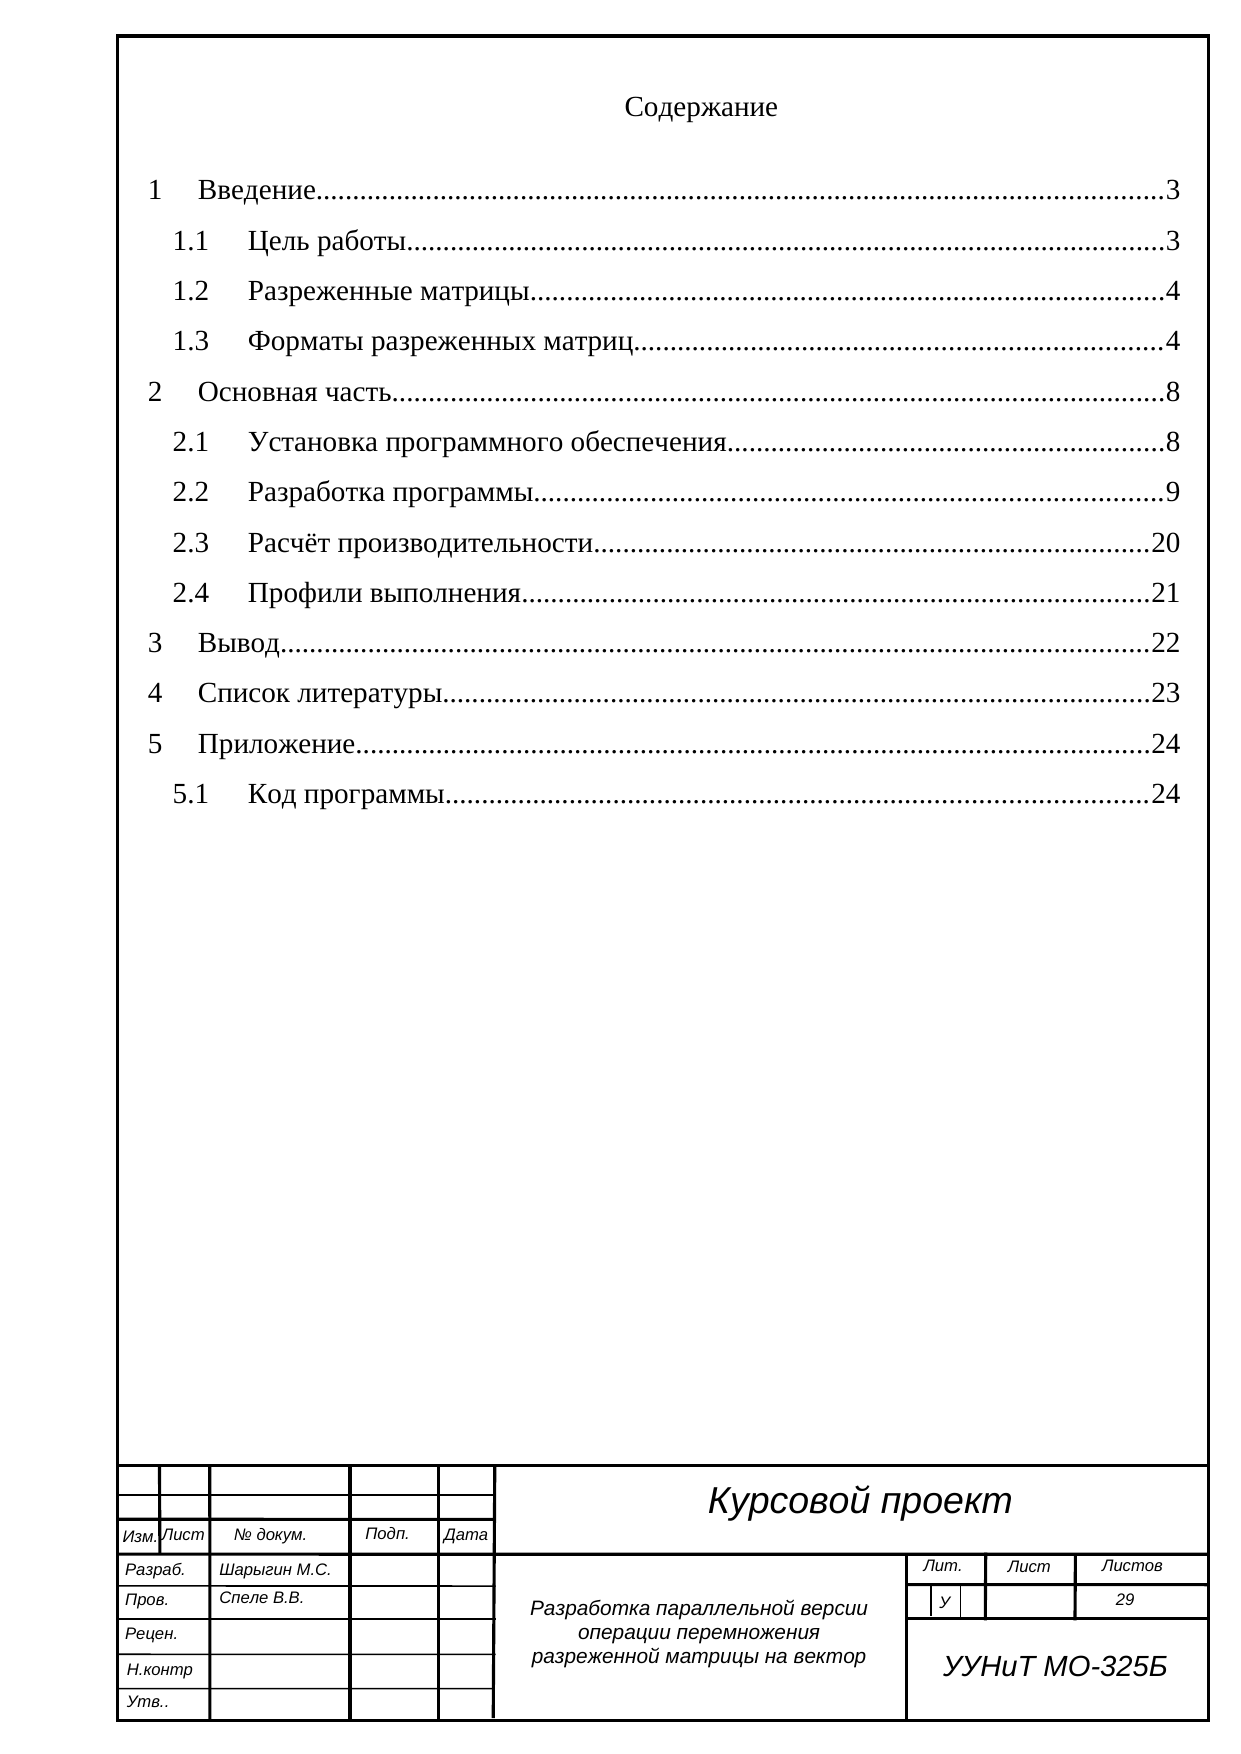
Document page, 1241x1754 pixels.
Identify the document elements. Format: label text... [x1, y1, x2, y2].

text 2.4 Профили выполнения 21 [172, 575, 1181, 608]
text Содержание [221, 89, 1181, 122]
text 1.1 Цель работы 3 [172, 223, 1181, 256]
text 5.1 Код программы 24 [172, 776, 1181, 810]
text 1.2 Разреженные матрицы 4 [172, 273, 1181, 307]
text 2.3 Расчёт производительности 20 [172, 525, 1181, 558]
text 2.2 Разработка программы 9 [172, 474, 1181, 508]
text 3 Вывод 22 [148, 625, 1181, 659]
text 2 Основная часть 8 [148, 374, 1181, 407]
text 1.3 Форматы разреженных матриц 4 [172, 323, 1181, 357]
text 5 Приложение 24 [148, 726, 1181, 759]
text 2.1 Установка программного обеспечения 8 [172, 424, 1181, 458]
text 4 Список литературы 23 [148, 676, 1181, 709]
text 1 Введение 3 [148, 172, 1181, 206]
